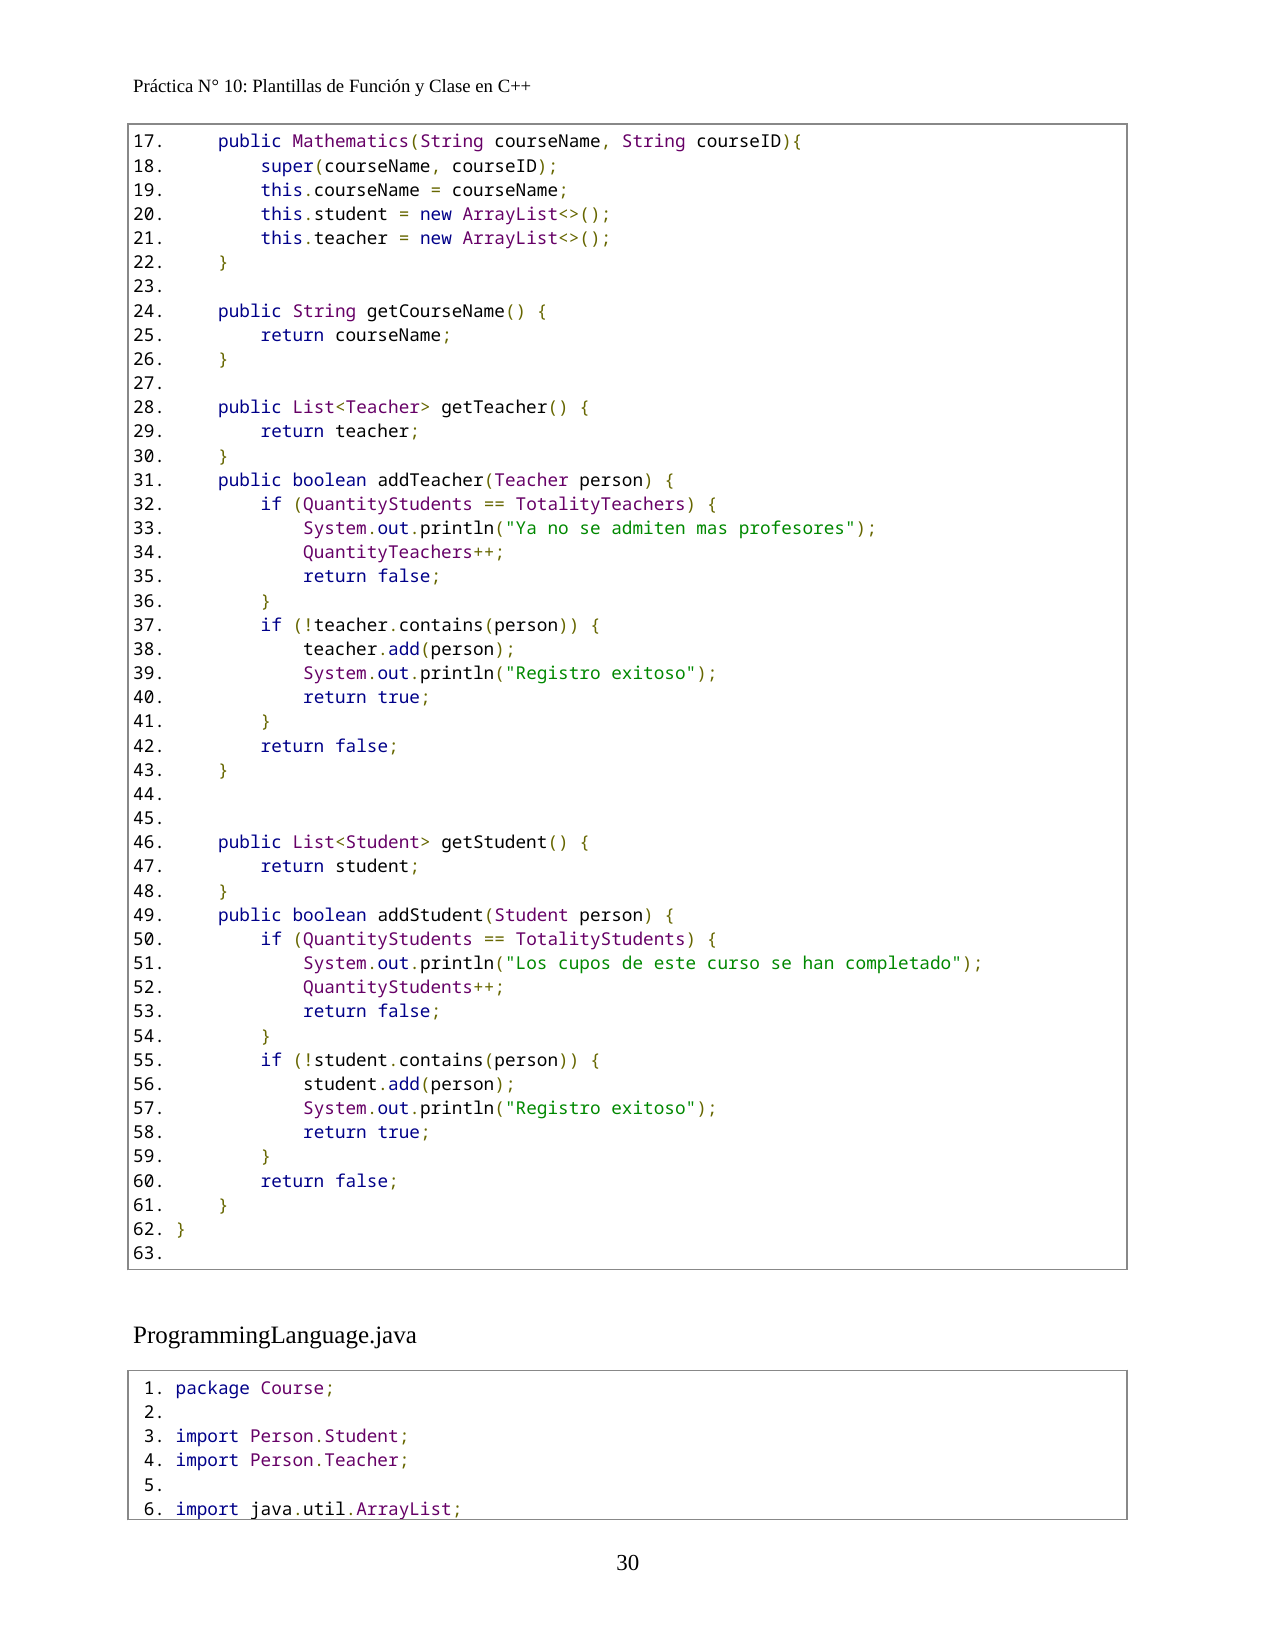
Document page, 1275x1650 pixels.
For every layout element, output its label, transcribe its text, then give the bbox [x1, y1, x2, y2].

text 46. public List<Student> getStudent() { [133, 830, 1122, 854]
text 28. public List<Teacher> getTeacher() { [133, 395, 1122, 419]
text 53. return false; [133, 999, 1122, 1023]
text 3. import Person.Student; [133, 1424, 1122, 1448]
text 56. student.add(person); [133, 1071, 1122, 1096]
text 39. System.out.println("Registro exitoso"); [133, 661, 1122, 685]
text 44. [133, 781, 1122, 806]
text 18. super(courseName, courseID); [133, 153, 1122, 177]
text 62. } [133, 1216, 1122, 1235]
text 45. [133, 806, 1122, 830]
text 42. return false; [133, 733, 1122, 757]
text 43. } [133, 757, 1122, 781]
text 50. if (QuantityStudents == TotalityStudents) { [133, 926, 1122, 951]
text 37. if (!teacher.contains(person)) { [133, 612, 1122, 636]
text 41. } [133, 709, 1122, 733]
text 48. } [133, 878, 1122, 902]
text 31. public boolean addTeacher(Teacher person) { [133, 467, 1122, 491]
text 4. import Person.Teacher; [133, 1448, 1122, 1472]
text 63. [129, 1235, 1126, 1269]
text 26. } [133, 346, 1122, 371]
text 34. QuantityTeachers++; [133, 540, 1122, 564]
text 29. return teacher; [133, 419, 1122, 443]
text 23. [133, 274, 1122, 298]
text 38. teacher.add(person); [133, 636, 1122, 661]
text 61. } [133, 1192, 1122, 1216]
text 1. package Course; [129, 1371, 1126, 1399]
text 49. public boolean addStudent(Student person) { [133, 902, 1122, 926]
text 30. } [133, 443, 1122, 467]
text 2. [133, 1399, 1122, 1424]
text 21. this.teacher = new ArrayList<>(); [133, 226, 1122, 250]
text 54. } [133, 1023, 1122, 1047]
text 60. return false; [133, 1168, 1122, 1192]
text 58. return true; [133, 1120, 1122, 1144]
text 20. this.student = new ArrayList<>(); [133, 201, 1122, 226]
text 36. } [133, 588, 1122, 612]
text 57. System.out.println("Registro exitoso"); [133, 1096, 1122, 1120]
text 47. return student; [133, 854, 1122, 878]
text 27. [133, 371, 1122, 395]
text 6. import java.util.ArrayList; [133, 1496, 1122, 1519]
text 52. QuantityStudents++; [133, 975, 1122, 999]
text 51. System.out.println("Los cupos de este curso se han completado"); [133, 951, 1122, 975]
text 24. public String getCourseName() { [133, 298, 1122, 322]
text 55. if (!student.contains(person)) { [133, 1047, 1122, 1071]
text 40. return true; [133, 685, 1122, 709]
text 5. [133, 1472, 1122, 1496]
text 19. this.courseName = courseName; [133, 177, 1122, 201]
text 59. } [133, 1144, 1122, 1168]
text 22. } [133, 250, 1122, 274]
text 32. if (QuantityStudents == TotalityTeachers) { [133, 491, 1122, 516]
text 33. System.out.println("Ya no se admiten mas profesores"); [133, 516, 1122, 540]
text 25. return courseName; [133, 322, 1122, 346]
text ProgrammingLanguage.java [133, 1320, 1122, 1349]
text 17. public Mathematics(String courseName, String courseID){ [129, 125, 1126, 153]
text 35. return false; [133, 564, 1122, 588]
